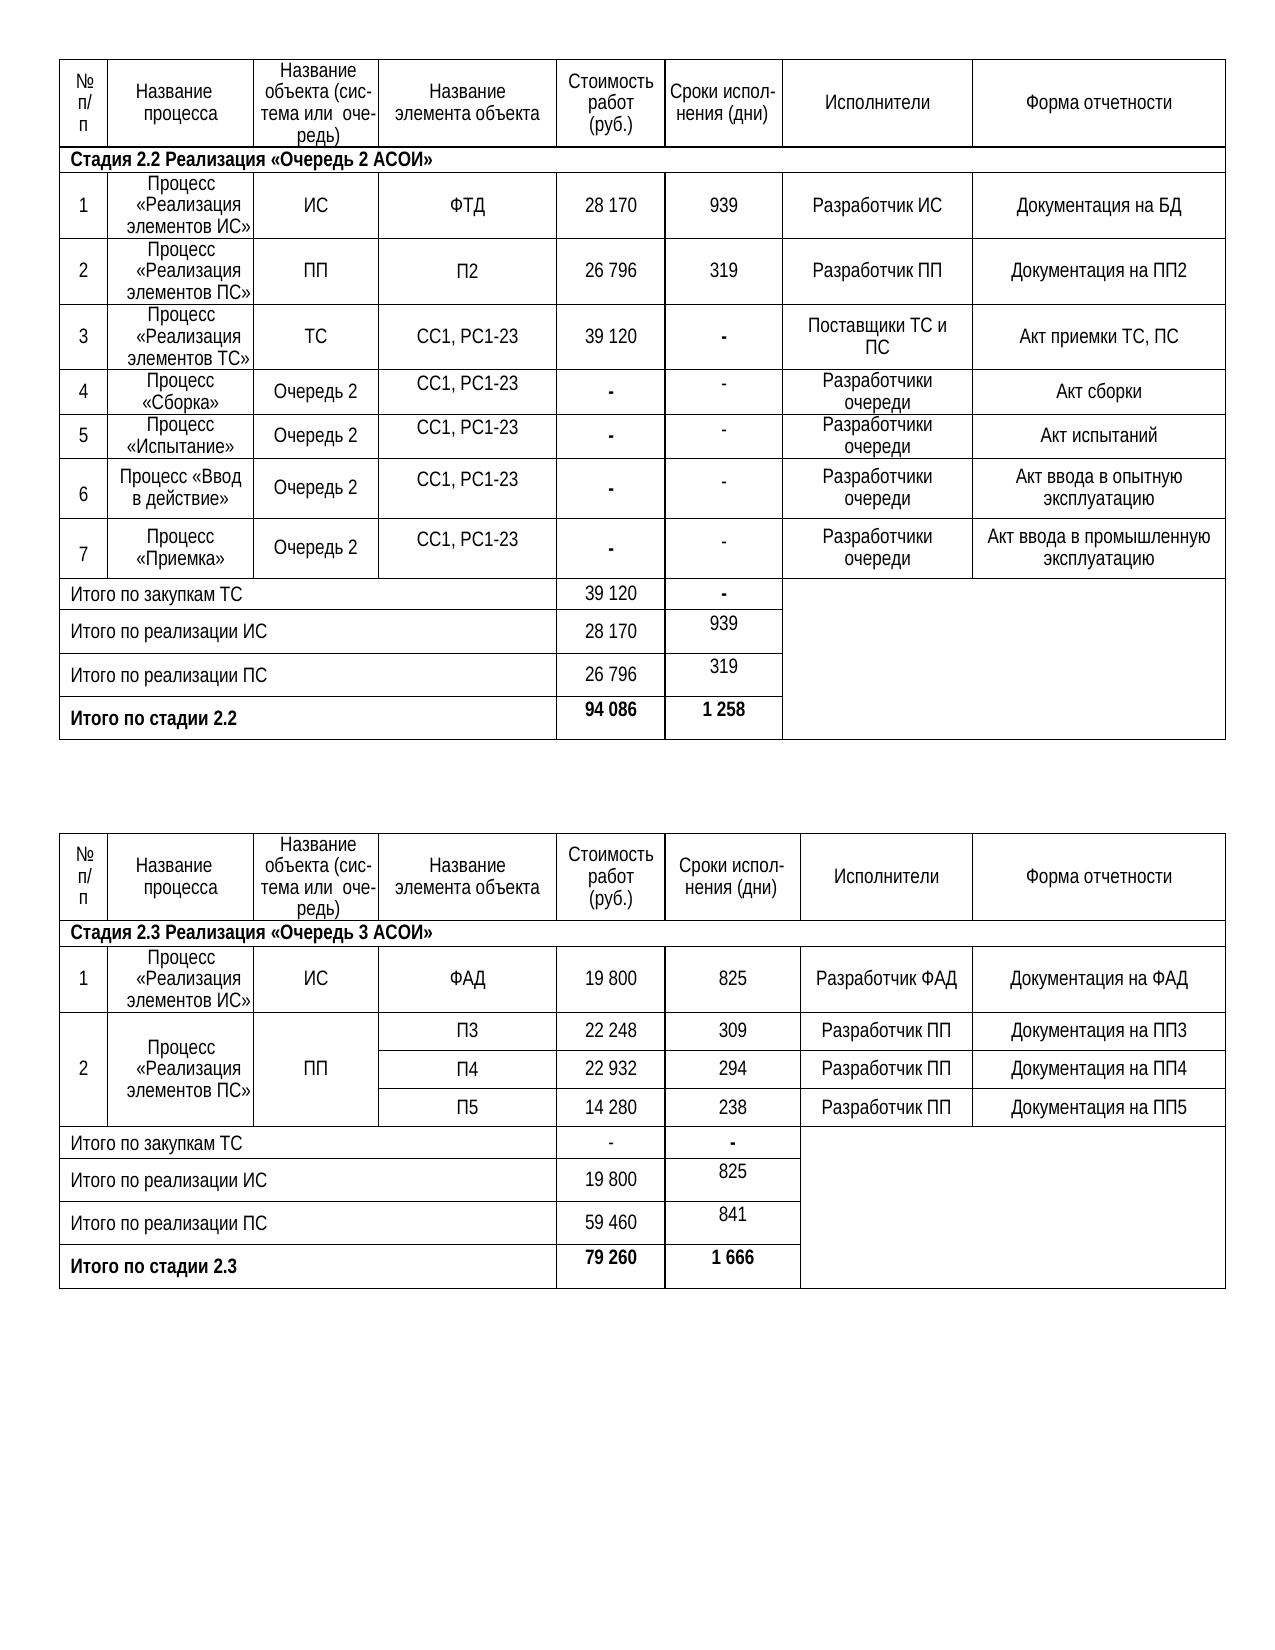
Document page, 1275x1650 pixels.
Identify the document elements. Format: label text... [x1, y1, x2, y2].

table_cell - [666, 459, 782, 518]
table_cell Итого по закупкам ТС [60, 1127, 556, 1158]
table_cell Документация на ПП5 [973, 1089, 1225, 1126]
table_cell 59 460 [557, 1202, 664, 1244]
table_header Название элемента объекта [379, 834, 556, 920]
table_cell Разработчики очереди [783, 459, 972, 518]
table_cell [783, 579, 1225, 739]
table_cell 26 796 [557, 239, 664, 304]
table_cell 2 [60, 239, 107, 304]
table_cell Процесс «Реализация элементов ИС» [108, 947, 253, 1012]
table_cell Акт ввода в промышленную эксплуатацию [973, 519, 1225, 578]
table_cell Поставщики ТС и ПС [783, 305, 972, 369]
table_cell П4 [379, 1051, 556, 1088]
table_cell 825 [666, 1159, 800, 1201]
table_cell - [557, 1127, 664, 1158]
table_cell Разработчик ПП [783, 239, 972, 304]
table_cell Процесс «Сборка» [108, 370, 253, 413]
table_cell Документация на ПП3 [973, 1013, 1225, 1050]
table_cell [801, 1127, 1225, 1287]
table_cell Разработчики очереди [783, 415, 972, 458]
table_cell 939 [666, 610, 782, 653]
table_cell Очередь 2 [254, 415, 378, 458]
table_cell СС1, РС1-23 [379, 519, 556, 578]
table_cell - [557, 519, 664, 578]
table_header Сроки исполнения (дни) [666, 834, 800, 920]
table_cell 294 [666, 1051, 800, 1088]
table_cell 841 [666, 1202, 800, 1244]
table_cell ФТД [379, 173, 556, 238]
table_cell Очередь 2 [254, 370, 378, 413]
table_cell Разработчик ПП [801, 1051, 972, 1088]
table_cell - [666, 519, 782, 578]
table_cell - [666, 579, 782, 609]
table_cell Процесс «Реализация элементов ПС» [108, 1013, 253, 1126]
table_cell 1 258 [666, 697, 782, 739]
table_header Сроки исполнения (дни) [666, 60, 782, 146]
table_cell Акт сборки [973, 370, 1225, 413]
table_cell СС1, РС1-23 [379, 415, 556, 458]
table_cell Процесс «Реализация элементов ТС» [108, 305, 253, 369]
table_cell 825 [666, 947, 800, 1012]
table_cell 79 260 [557, 1245, 664, 1287]
table_cell Акт ввода в опытную эксплуатацию [973, 459, 1225, 518]
table_cell Процесс «Испытание» [108, 415, 253, 458]
table_cell ИС [254, 173, 378, 238]
table_cell 1 [60, 947, 107, 1012]
table_cell Акт приемки ТС, ПС [973, 305, 1225, 369]
table_cell 4 [60, 370, 107, 413]
table_cell 22 932 [557, 1051, 664, 1088]
table_cell Разработчики очереди [783, 519, 972, 578]
table_cell 94 086 [557, 697, 664, 739]
table_header Название объекта (система или очередь) [254, 834, 378, 920]
table_cell 5 [60, 415, 107, 458]
table_cell Разработчик ПП [801, 1013, 972, 1050]
table_cell Разработчик ИС [783, 173, 972, 238]
table_cell СС1, РС1-23 [379, 459, 556, 518]
table_cell Итого по реализации ИС [60, 1159, 556, 1201]
table_cell 19 800 [557, 1159, 664, 1201]
table_header Форма отчетности [973, 60, 1225, 146]
table_cell Процесс «Ввод в действие» [108, 459, 253, 518]
table_cell ФАД [379, 947, 556, 1012]
table_cell Процесс «Реализация элементов ИС» [108, 173, 253, 238]
table_cell Итого по реализации ИС [60, 610, 556, 653]
table_cell 3 [60, 305, 107, 369]
table_cell Очередь 2 [254, 519, 378, 578]
table_cell П5 [379, 1089, 556, 1126]
table_cell 39 120 [557, 305, 664, 369]
table_cell Акт испытаний [973, 415, 1225, 458]
table_header Стоимость работ (руб.) [557, 60, 664, 146]
table_cell 7 [60, 519, 107, 578]
table_cell 309 [666, 1013, 800, 1050]
table_cell 1 666 [666, 1245, 800, 1287]
table_cell Итого по реализации ПС [60, 1202, 556, 1244]
table_cell Процесс «Реализация элементов ПС» [108, 239, 253, 304]
table_cell 39 120 [557, 579, 664, 609]
table_cell ТС [254, 305, 378, 369]
table_cell - [666, 305, 782, 369]
table_cell - [666, 415, 782, 458]
table_cell Документация на ПП4 [973, 1051, 1225, 1088]
table_cell 19 800 [557, 947, 664, 1012]
table_header № п/п [60, 60, 107, 146]
table_cell 319 [666, 239, 782, 304]
table_header Название процесса [108, 60, 253, 146]
table_cell 939 [666, 173, 782, 238]
table_cell Документация на БД [973, 173, 1225, 238]
table_cell - [557, 370, 664, 413]
table_cell Итого по реализации ПС [60, 654, 556, 696]
table_header Исполнители [783, 60, 972, 146]
table_cell П3 [379, 1013, 556, 1050]
table_cell ПП [254, 1013, 378, 1126]
table_cell П2 [379, 239, 556, 304]
table_cell 238 [666, 1089, 800, 1126]
table_cell Итого по закупкам ТС [60, 579, 556, 609]
table_header Название процесса [108, 834, 253, 920]
table_cell - [666, 370, 782, 413]
table_header Форма отчетности [973, 834, 1225, 920]
table_cell Итого по стадии 2.3 [60, 1245, 556, 1287]
table_header № п/п [60, 834, 107, 920]
table_cell Стадия 2.3 Реализация «Очередь 3 АСОИ» [60, 921, 1225, 946]
table_cell - [557, 459, 664, 518]
table_cell 28 170 [557, 173, 664, 238]
table_cell 26 796 [557, 654, 664, 696]
table_cell Разработчик ФАД [801, 947, 972, 1012]
table_cell Разработчики очереди [783, 370, 972, 413]
table_cell Процесс «Приемка» [108, 519, 253, 578]
table_header Исполнители [801, 834, 972, 920]
table_cell - [557, 415, 664, 458]
table_cell ПП [254, 239, 378, 304]
table_cell 6 [60, 459, 107, 518]
table_cell Документация на ФАД [973, 947, 1225, 1012]
table_cell Итого по стадии 2.2 [60, 697, 556, 739]
table_cell СС1, РС1-23 [379, 370, 556, 413]
table_cell 1 [60, 173, 107, 238]
table_cell 319 [666, 654, 782, 696]
table_cell Разработчик ПП [801, 1089, 972, 1126]
table_header Название элемента объекта [379, 60, 556, 146]
table_cell 2 [60, 1013, 107, 1126]
table_cell СС1, РС1-23 [379, 305, 556, 369]
table_cell Документация на ПП2 [973, 239, 1225, 304]
table_cell ИС [254, 947, 378, 1012]
table_header Стоимость работ (руб.) [557, 834, 664, 920]
table_cell - [666, 1127, 800, 1158]
table_header Название объекта (система или очередь) [254, 60, 378, 146]
table_cell 22 248 [557, 1013, 664, 1050]
table_cell Очередь 2 [254, 459, 378, 518]
table_cell Стадия 2.2 Реализация «Очередь 2 АСОИ» [60, 148, 1225, 172]
table_cell 14 280 [557, 1089, 664, 1126]
table_cell 28 170 [557, 610, 664, 653]
